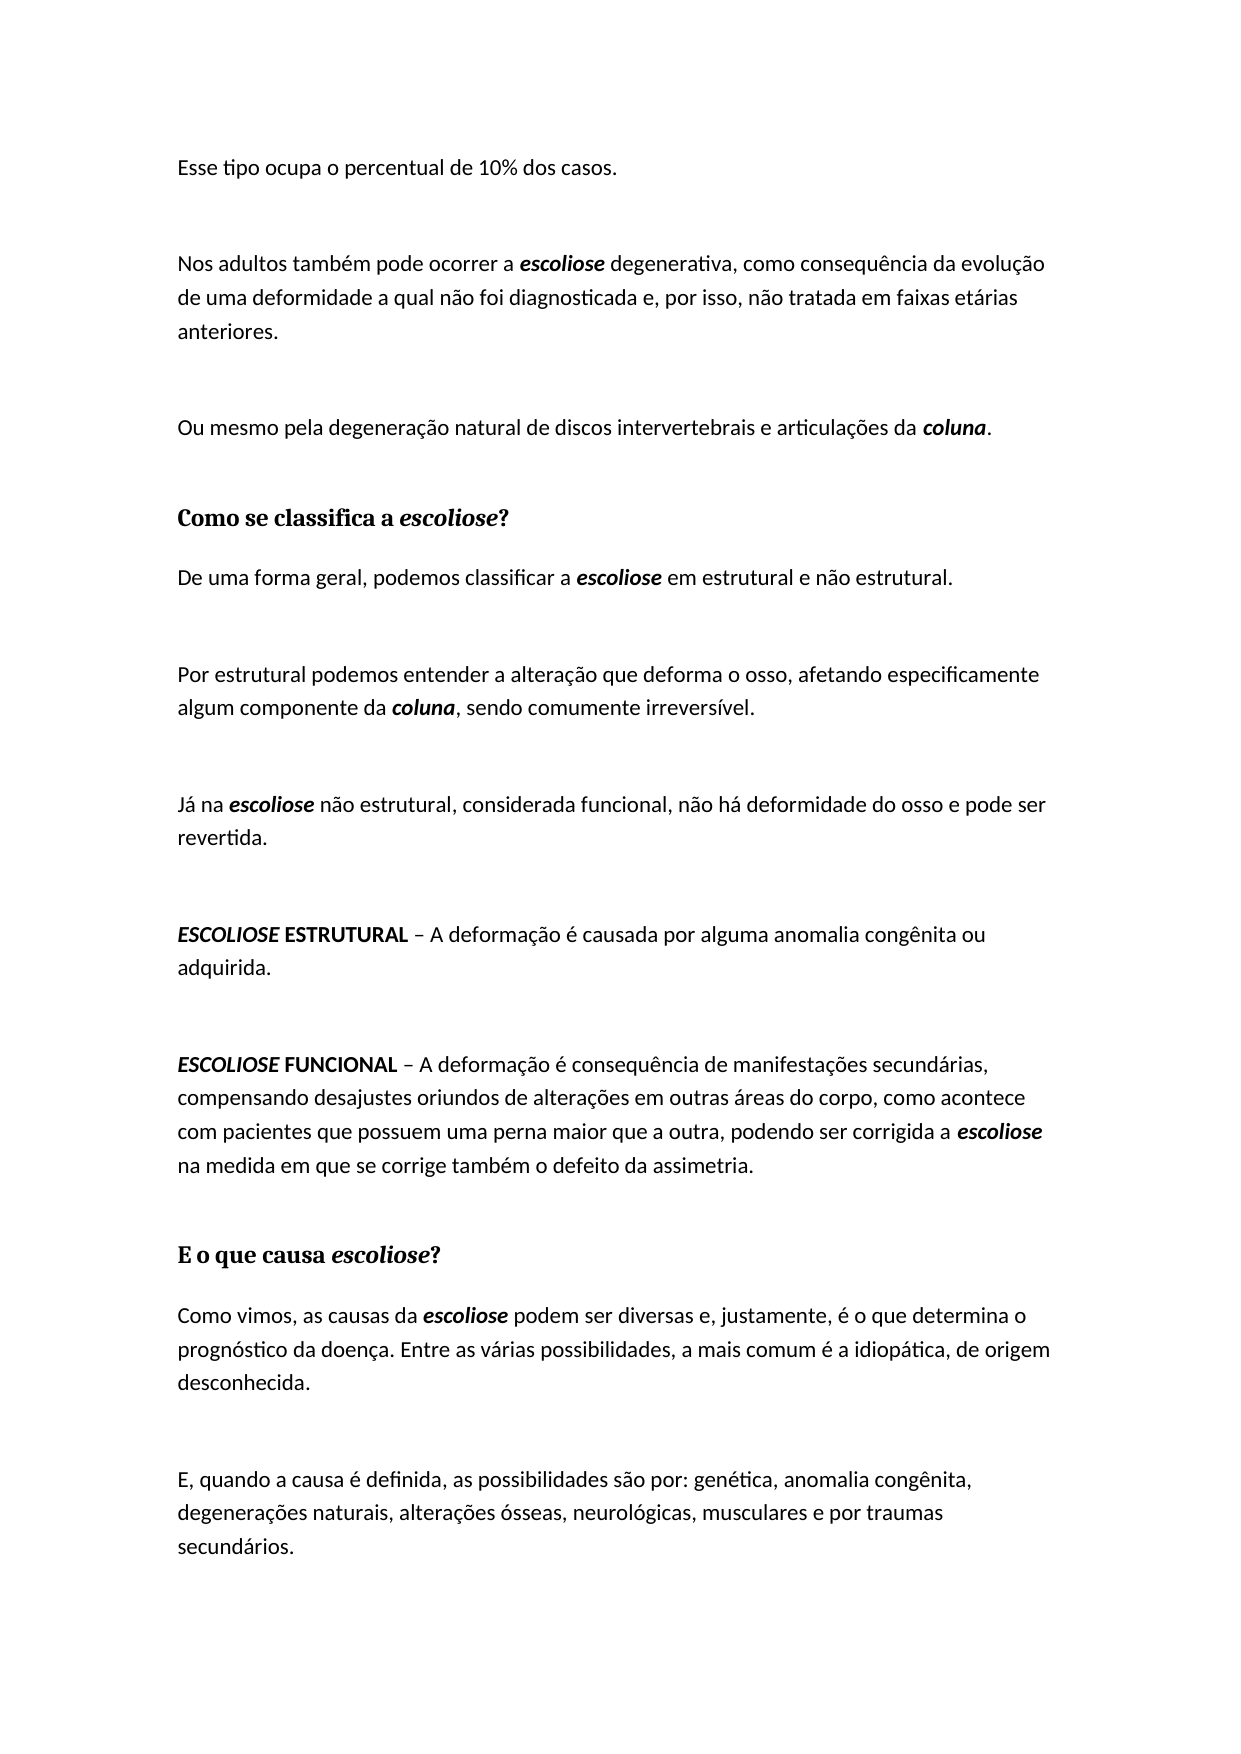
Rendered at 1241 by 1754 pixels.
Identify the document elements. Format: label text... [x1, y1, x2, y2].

text E, quando a causa é definida, as possibilidades são por: genética, anomalia congênita, degenerações naturais, alterações ósseas, neurológicas, musculares e por traumas secundários. [177, 1459, 1063, 1560]
text Por estrutural podemos entender a alteração que deforma o osso, afetando especificamente algum componente da coluna, sendo comumente irreversível. [177, 654, 1063, 721]
text Ou mesmo pela degeneração natural de discos intervertebrais e articulações da coluna. [177, 408, 1063, 441]
text Nos adultos também pode ocorrer a escoliose degenerativa, como consequência da evolução de uma deformidade a qual não foi diagnosticada e, por isso, não tratada em faixas etárias anteriores. [177, 244, 1063, 345]
text ESCOLIOSE FUNCIONAL – A deformação é consequência de manifestações secundárias, compensando desajustes oriundos de alterações em outras áreas do corpo, como acontece com pacientes que possuem uma perna maior que a outra, podendo ser corrigida a escoliose na medida em que se corrige também o defeito da assimetria. [177, 1044, 1063, 1179]
text ESCOLIOSE ESTRUTURAL – A deformação é causada por alguma anomalia congênita ou adquirida. [177, 914, 1063, 981]
text Esse tipo ocupa o percentual de 10% dos casos. [177, 148, 1063, 181]
text Como se classifica a escoliose? [177, 504, 1063, 533]
text De uma forma geral, podemos classificar a escoliose em estrutural e não estrutural. [177, 558, 1063, 591]
text Como vimos, as causas da escoliose podem ser diversas e, justamente, é o que determina o prognóstico da doença. Entre as várias possibilidades, a mais comum é a idiopática, de origem desconhecida. [177, 1295, 1063, 1397]
text Já na escoliose não estrutural, considerada funcional, não há deformidade do osso e pode ser revertida. [177, 784, 1063, 851]
text E o que causa escoliose? [177, 1241, 1063, 1270]
